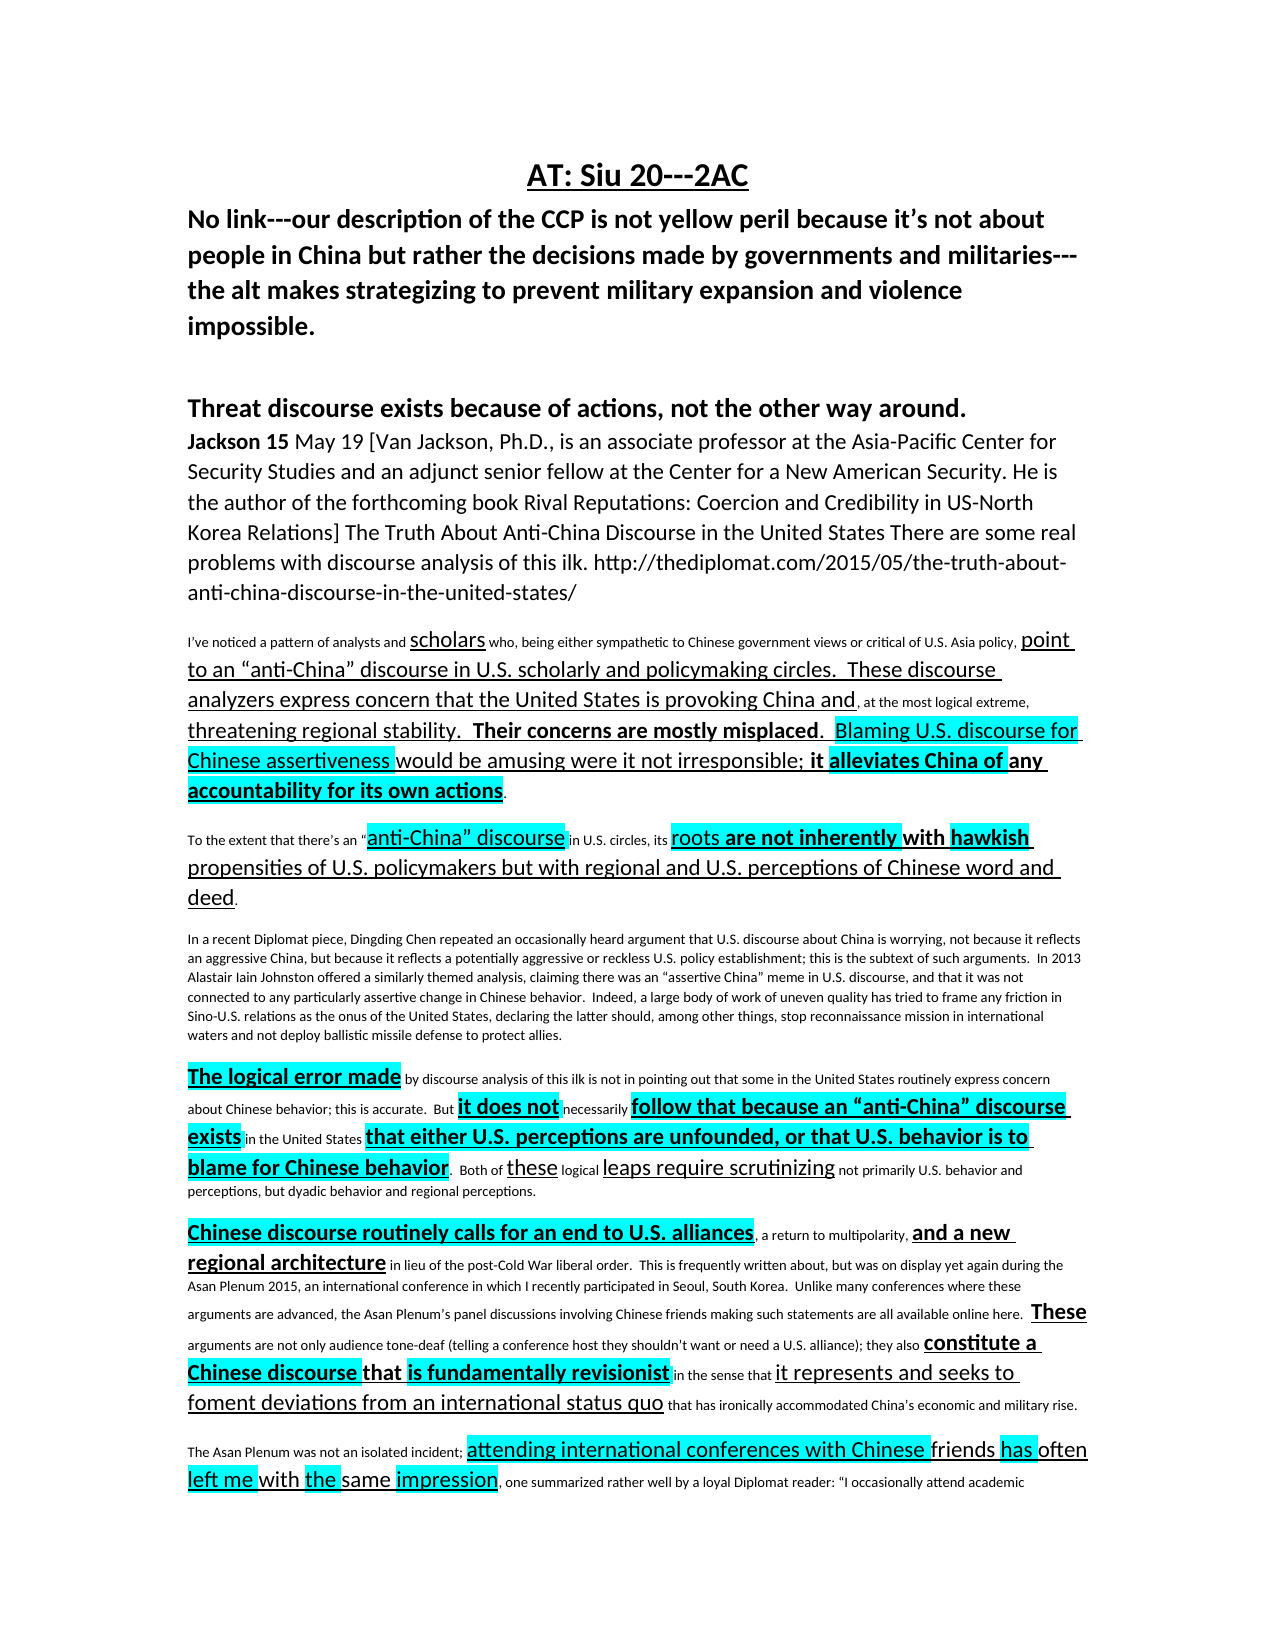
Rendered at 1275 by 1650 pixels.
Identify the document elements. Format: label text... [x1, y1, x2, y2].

subtitle No link---our description of the CCP is not yellow peril because it’s not about people in China but rather the decisions made by governments and militaries---the alt makes strategizing to prevent military expansion and violence impossible. [187, 202, 1087, 342]
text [187, 1435, 1087, 1493]
text The logical error made by discourse analysis of this ilk is not in pointing out that some in the United States routinely express concern about Chinese behavior; this is accurate. But it does not necessarily follow that because an “anti-China” discourse exists in the United States that either U.S. perceptions are unfounded, or that U.S. behavior is to blame for Chinese behavior. Both of these logical leaps require scrutinizing not primarily U.S. behavior and perceptions, but dyadic behavior and regional perceptions. [187, 1062, 1087, 1200]
subtitle Threat discourse exists because of actions, not the other way around. [187, 392, 1087, 425]
text Chinese discourse routinely calls for an end to U.S. alliances, a return to multipolarity, and a new regional architecture in lieu of the post-Cold War liberal order. This is frequently written about, but was on display yet again during the Asan Plenum 2015, an international conference in which I recently participated in Seoul, South Korea. Unlike many conferences where these arguments are advanced, the Asan Plenum’s panel discussions involving Chinese friends making such statements are all available online here. These arguments are not only audience tone-deaf (telling a conference host they shouldn’t want or need a U.S. alliance); they also constitute a Chinese discourse that is fundamentally revisionist in the sense that it represents and seeks to foment deviations from an international status quo that has ironically accommodated China’s economic and military rise. [187, 1218, 1087, 1416]
text I’ve noticed a pattern of analysts and scholars who, being either sympathetic to Chinese government views or critical of U.S. Asia policy, point to an “anti-China” discourse in U.S. scholarly and policymaking circles. These discourse analyzers express concern that the United States is provoking China and, at the most logical extreme, threatening regional stability. Their concerns are mostly misplaced. Blaming U.S. discourse for Chinese assertiveness would be amusing were it not irresponsible; it alleviates China of any accountability for its own actions. [187, 625, 1087, 804]
text In a recent Diplomat piece, Dingding Chen repeated an occasionally heard argument that U.S. discourse about China is worrying, not because it reflects an aggressive China, but because it reflects a potentially aggressive or reckless U.S. policy establishment; this is the subtext of such arguments. In 2013 Alastair Iain Johnston offered a similarly themed analysis, claiming there was an “assertive China” meme in U.S. discourse, and that it was not connected to any particularly assertive change in Chinese behavior. Indeed, a large body of work of uneven quality has tried to frame any friction in Sino-U.S. relations as the onus of the United States, declaring the latter should, among other things, stop reconnaissance mission in international waters and not deploy ballistic missile defense to protect allies. [187, 930, 1087, 1044]
subtitle AT: Siu 20---2AC [187, 154, 1087, 195]
text Jackson 15 May 19 [Van Jackson, Ph.D., is an associate professor at the Asia-Pacific Center for Security Studies and an adjunct senior fellow at the Center for a New American Security. He is the author of the forthcoming book Rival Reputations: Coercion and Credibility in US-North Korea Relations] The Truth About Anti-China Discourse in the United States There are some real problems with discourse analysis of this ilk. http://thediplomat.com/2015/05/the-truth-about-anti-china-discourse-in-the-united-states/ [187, 427, 1087, 606]
text To the extent that there’s an “anti-China” discourse in U.S. circles, its roots are not inherently with hawkish propensities of U.S. policymakers but with regional and U.S. perceptions of Chinese word and deed. [187, 823, 1087, 912]
